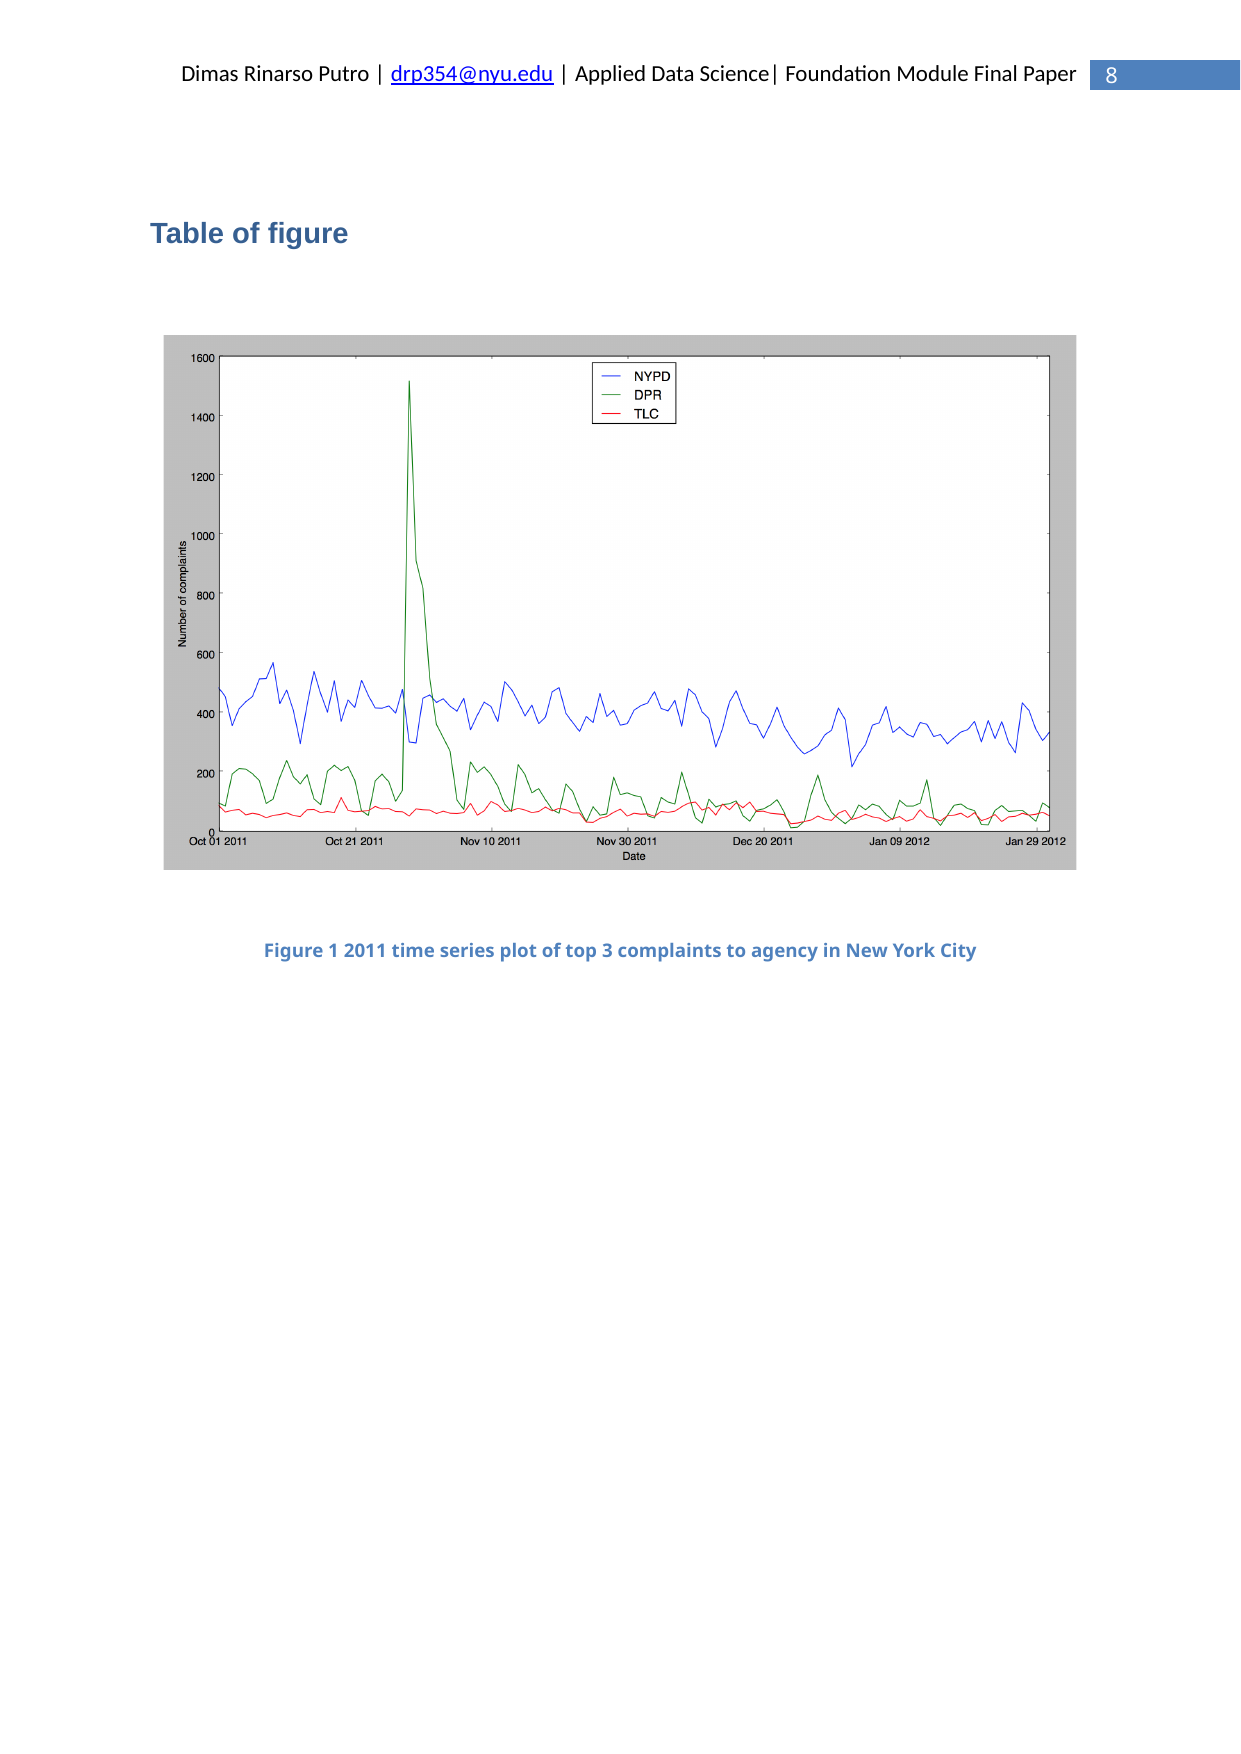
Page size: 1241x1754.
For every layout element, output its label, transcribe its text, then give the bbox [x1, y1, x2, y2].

subtitle Table of figure [150, 214, 1090, 252]
picture [163, 335, 1077, 870]
